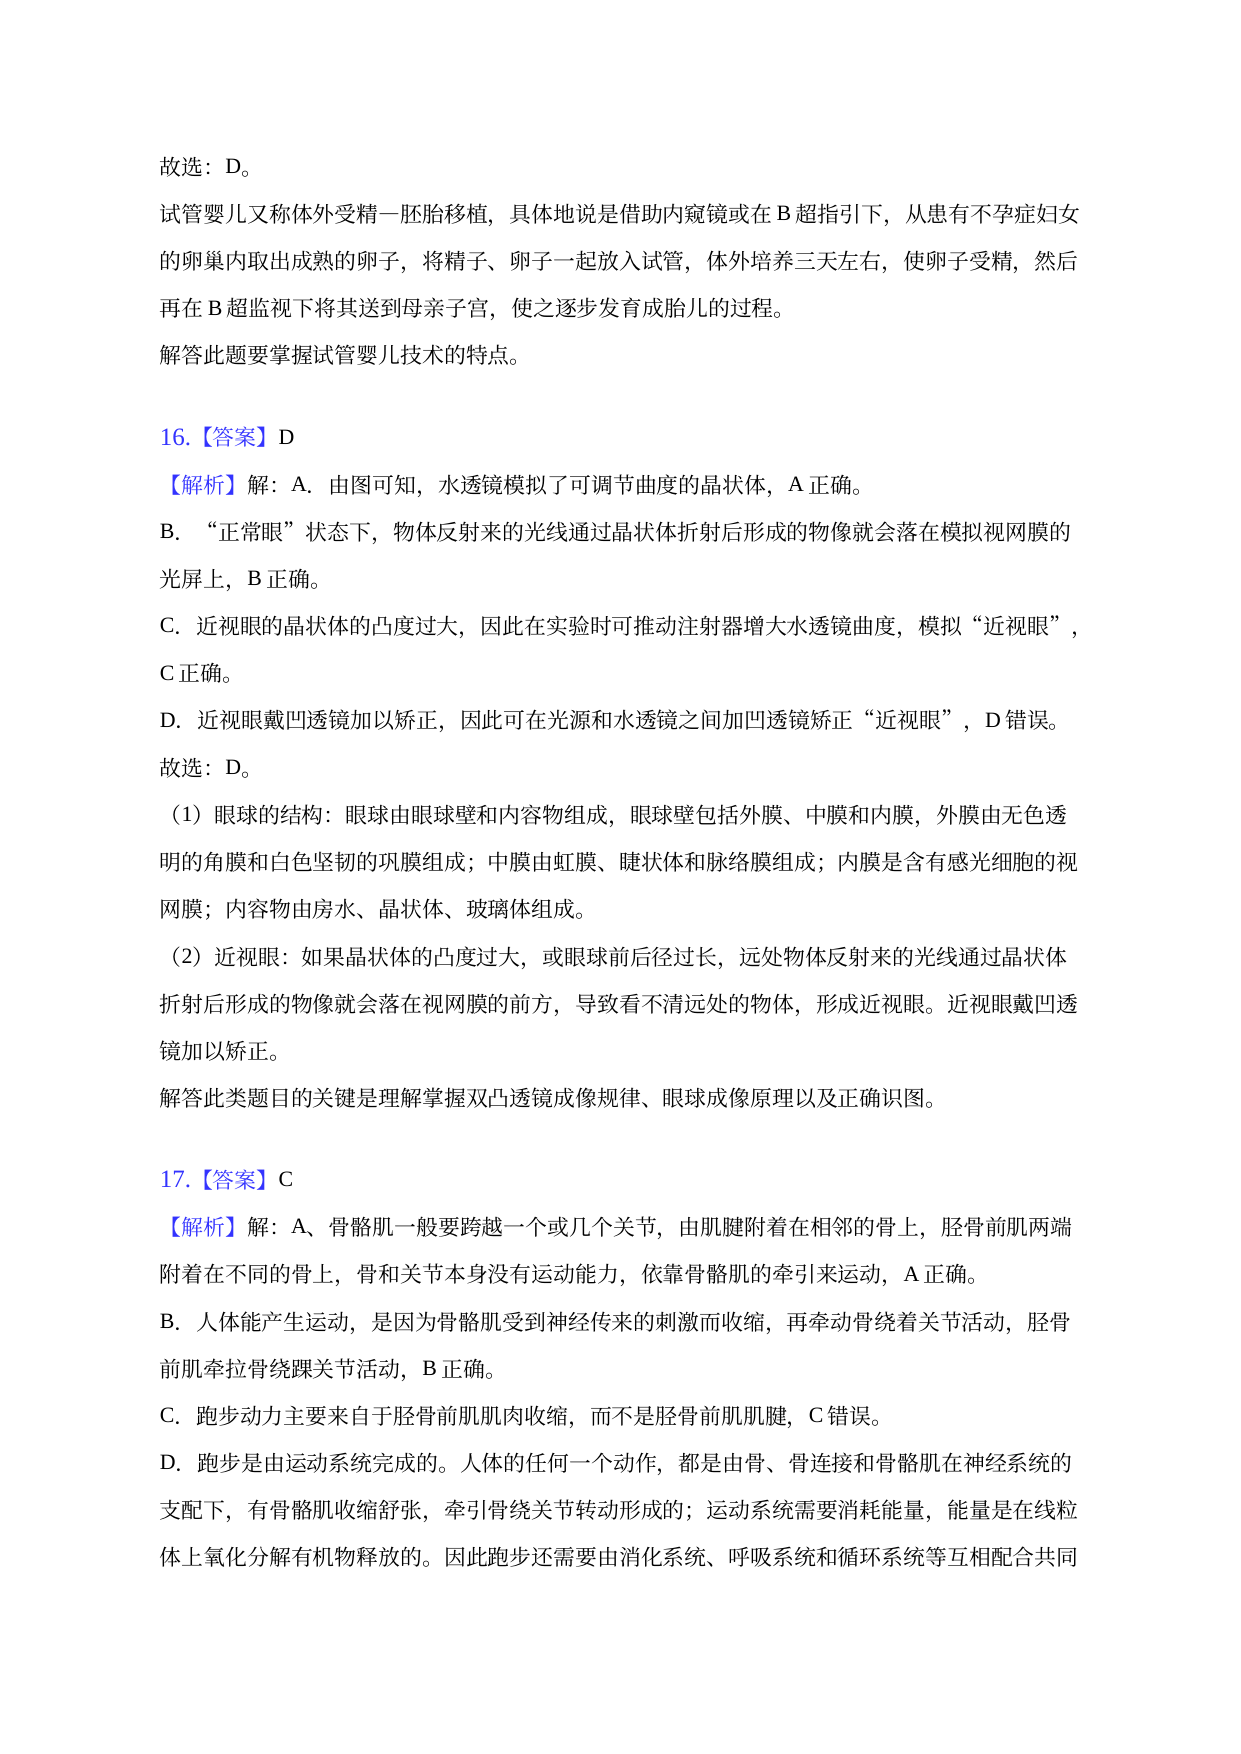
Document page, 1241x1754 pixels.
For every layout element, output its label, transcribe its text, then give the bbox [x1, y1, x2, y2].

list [159, 1210, 1081, 1572]
list 17.【答案】C [159, 1163, 1081, 1194]
list 【解析】解：A．由图可知，水透镜模拟了可调节曲度的晶状体，A正确。 B．“正常眼”状态下，物体反射来的光线通过晶状体折射后形成的物像就会落在模拟视网膜的光屏上，B正确。 C．近视眼的晶状体的凸度过大，因此在实验时可推动注射器增大水透镜曲度，模拟“近视眼”，C正确。 D．近视眼戴凹透镜加以矫正，因此可在光源和水透镜之间加凹透镜矫正“近视眼”，D错误。 故选：D。 （1）眼球的结构：眼球由眼球壁和内容物组成，眼球壁包括外膜、中膜和内膜，外膜由无色透明的角膜和白色坚韧的巩膜组成；中膜由虹膜、睫状体和脉络膜组成；内膜是含有感光细胞的视网膜；内容物由房水、晶状体、玻璃体组成。 （2）近视眼：如果晶状体的凸度过大，或眼球前后径过长，远处物体反射来的光线通过晶状体折射后形成的物像就会落在视网膜的前方，导致看不清远处的物体，形成近视眼。近视眼戴凹透镜加以矫正。 解答此类题目的关键是理解掌握双凸透镜成像规律、眼球成像原理以及正确识图。 [159, 468, 1081, 1151]
list 16.【答案】D [159, 421, 1081, 452]
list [159, 150, 1081, 408]
